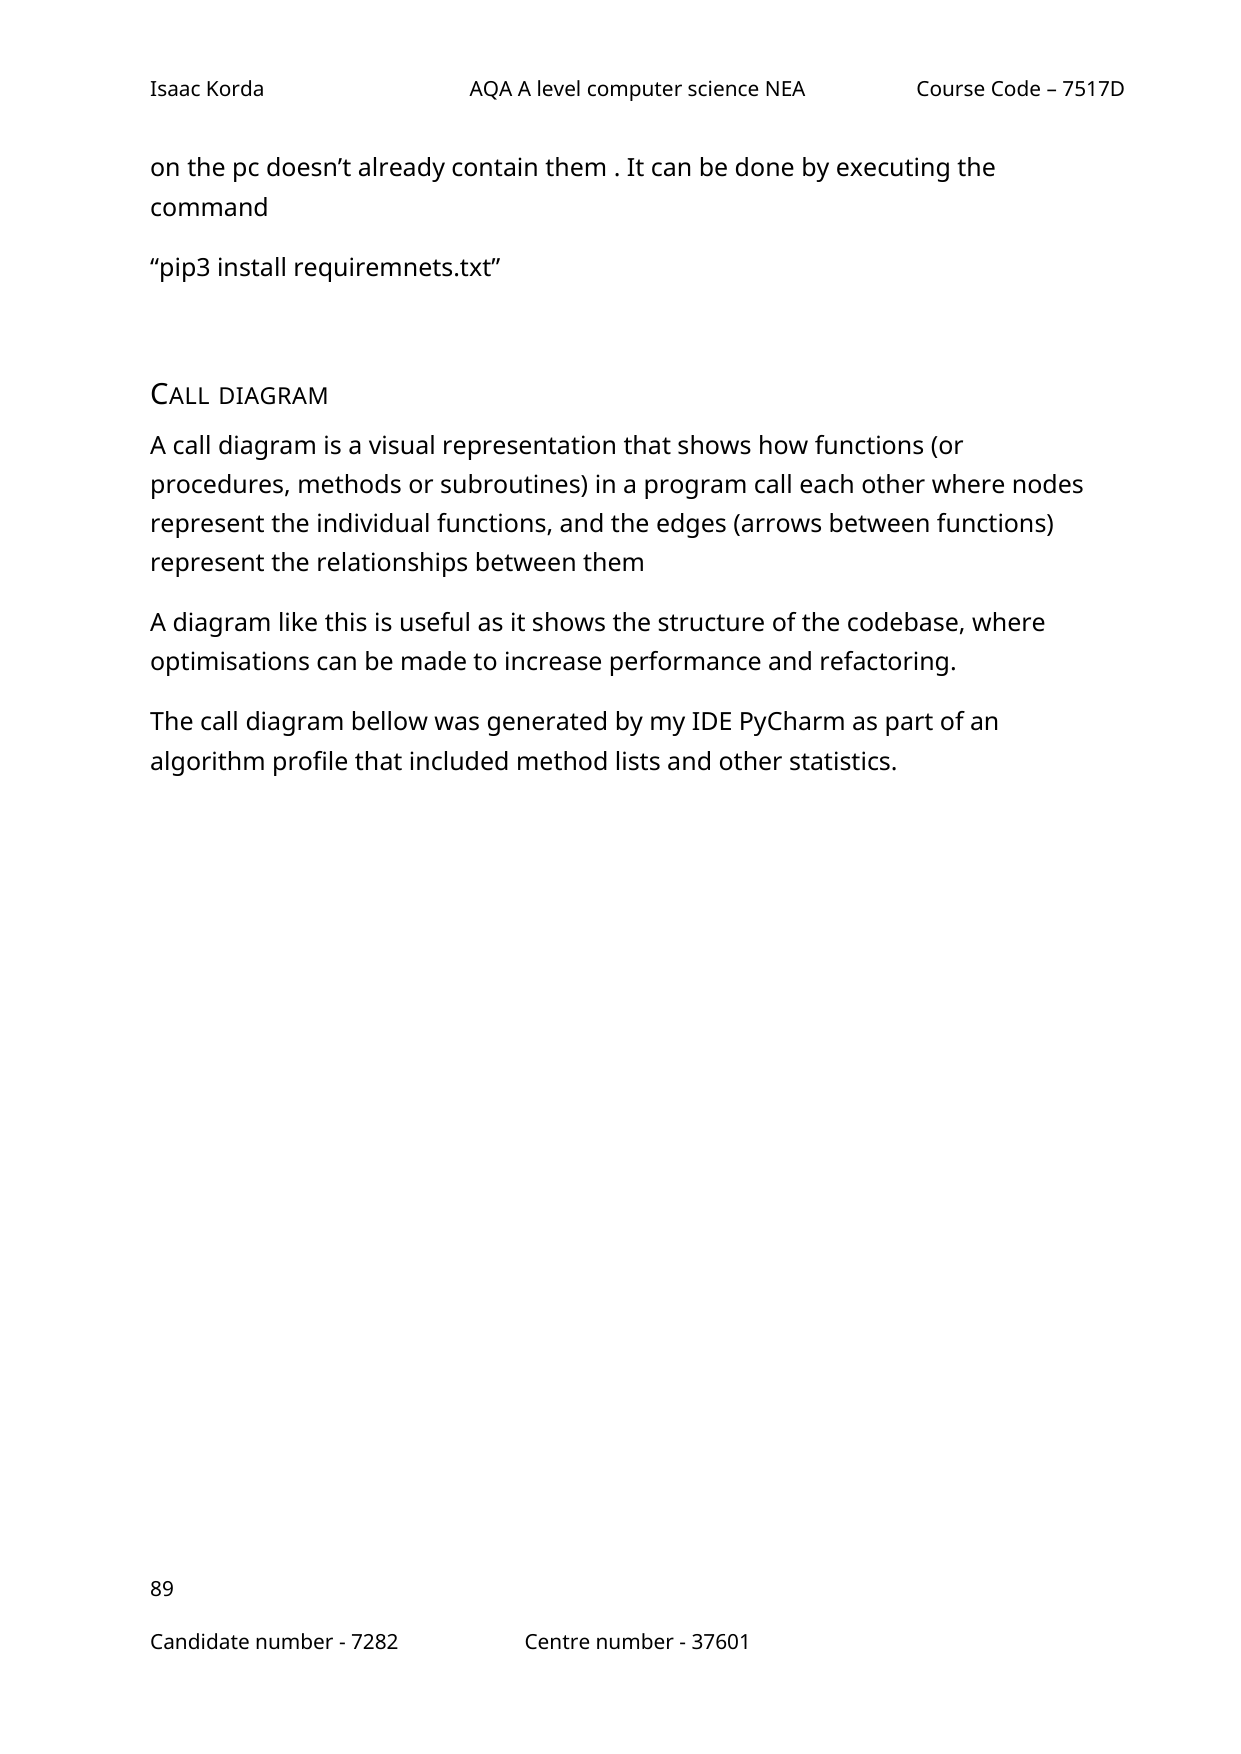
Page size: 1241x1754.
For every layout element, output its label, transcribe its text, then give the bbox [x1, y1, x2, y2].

text A call diagram is a visual representation that shows how functions (or procedures, methods or subroutines) in a program call each other where nodes represent the individual functions, and the edges (arrows between functions) represent the relationships between them [150, 427, 1090, 579]
text The call diagram bellow was generated by my IDE PyCharm as part of an algorithm profile that included method lists and other statistics. [150, 704, 1090, 777]
subtitle Call diagram [150, 373, 1090, 413]
text A diagram like this is useful as it shows the structure of the codebase, where optimisations can be made to increase performance and refactoring. [150, 605, 1090, 678]
text “pip3 install requiremnets.txt” [150, 249, 1090, 283]
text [150, 150, 1090, 223]
